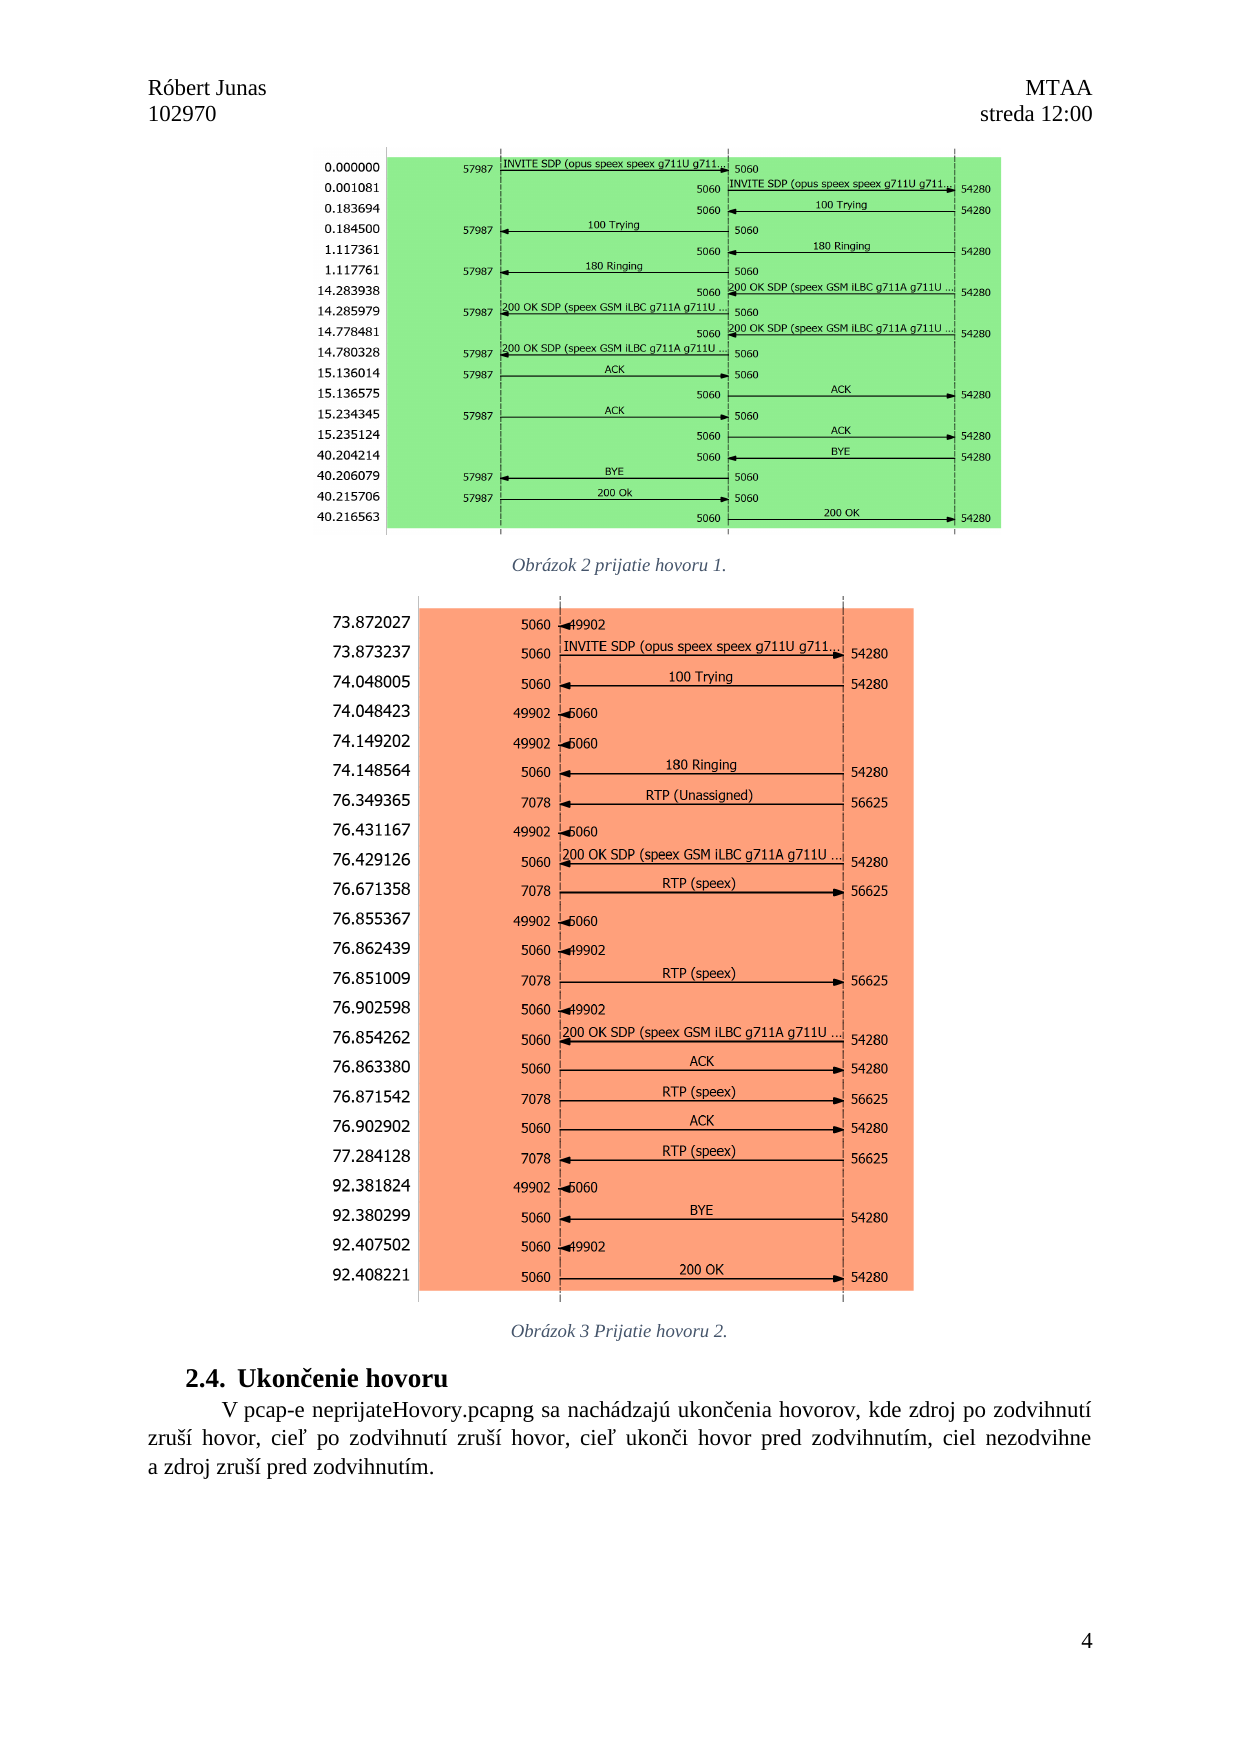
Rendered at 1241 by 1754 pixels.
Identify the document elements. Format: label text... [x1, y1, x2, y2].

picture [326, 596, 914, 1302]
subtitle Ukončenie hovoru [185, 1362, 1093, 1393]
picture [312, 147, 1002, 535]
text Obrázok 2 prijatie hovoru 1. [148, 554, 1093, 575]
text Obrázok 3 Prijatie hovoru 2. [148, 1320, 1093, 1341]
text V pcap-e neprijateHovory.pcapng sa nachádzajú ukončenia hovorov, kde zdroj po zodvihnutí zruší hovor, cieľ po zodvihnutí zruší hovor, cieľ ukonči hovor pred zodvihnutím, ciel nezodvihne a zdroj zruší pred zodvihnutím. [148, 1396, 1093, 1479]
